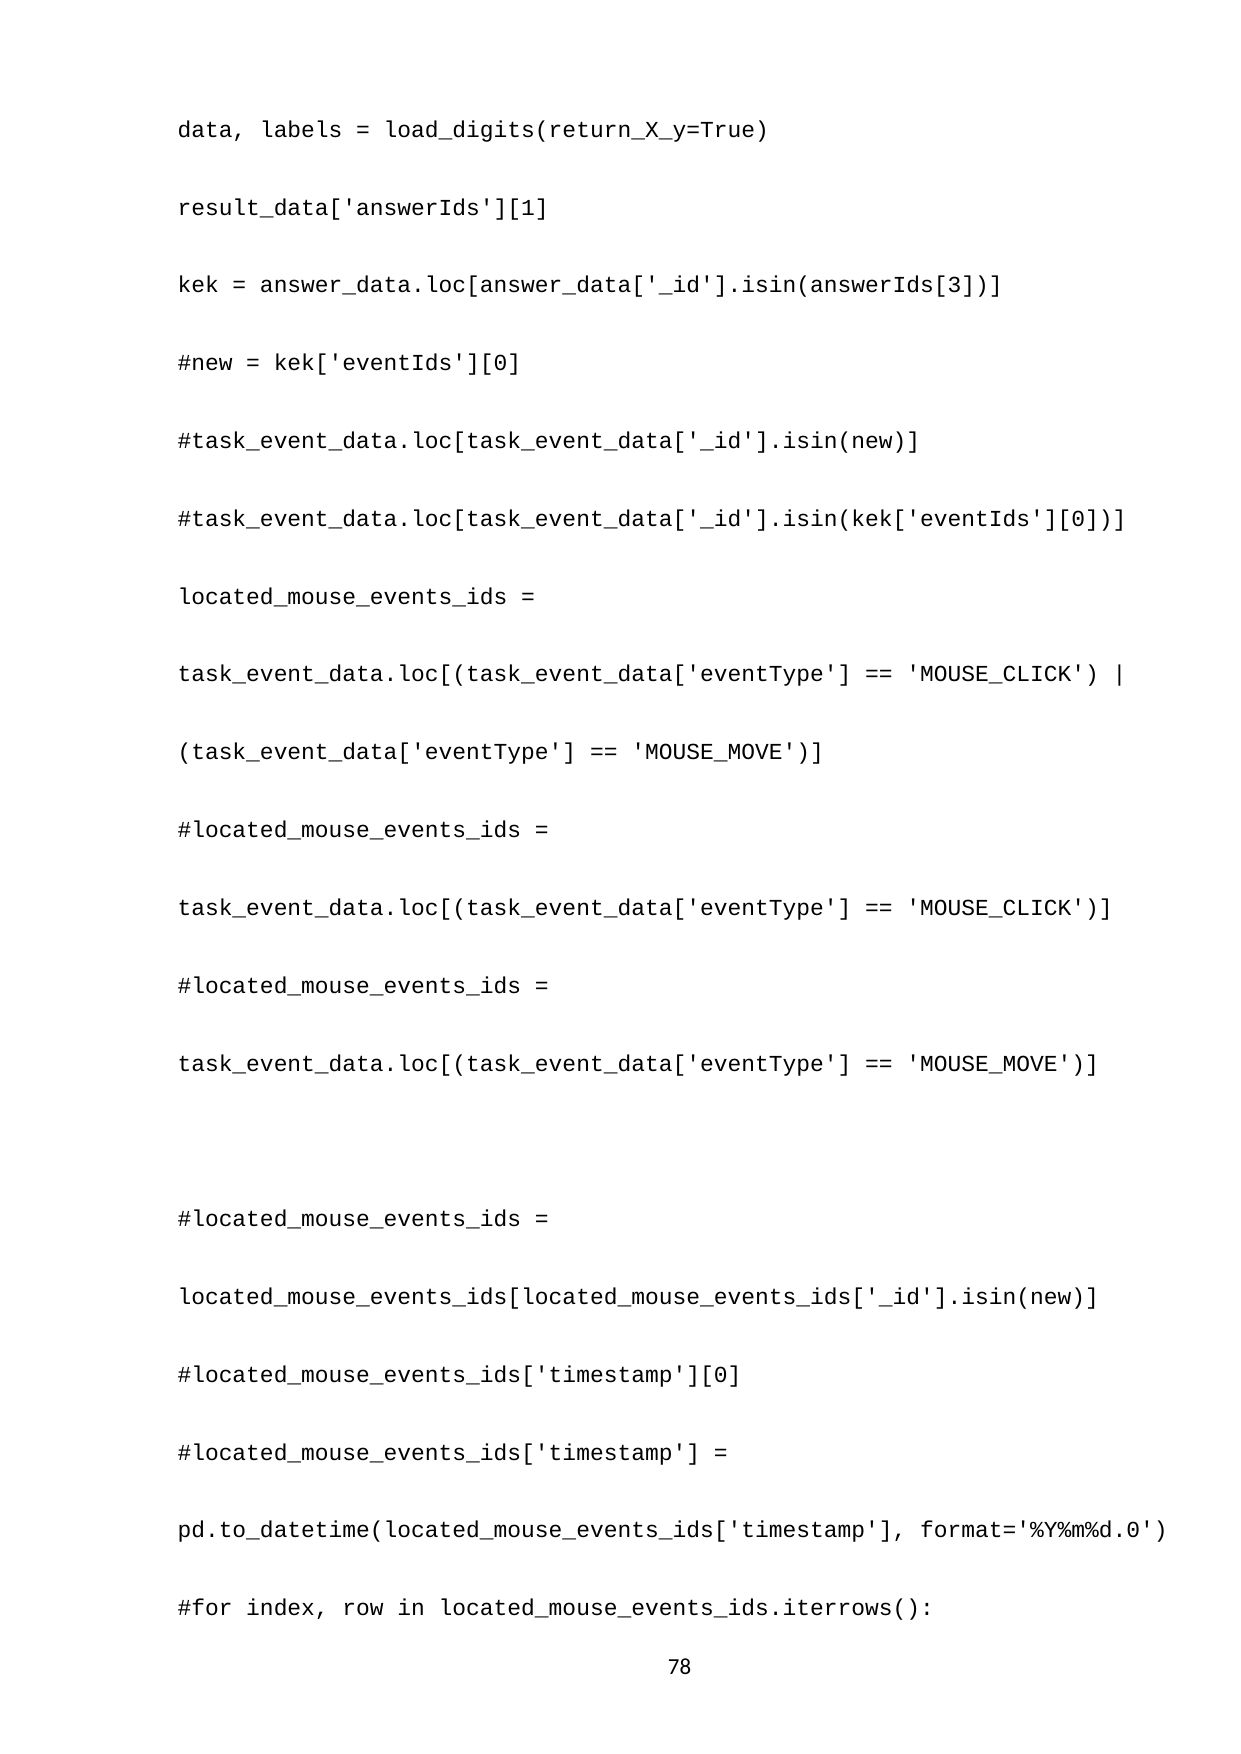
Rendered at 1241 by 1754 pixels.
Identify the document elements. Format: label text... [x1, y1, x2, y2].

text data, labels = load_digits(return_X_y=True) [177, 118, 1181, 144]
text #located_mouse_events_ids = task_event_data.loc[(task_event_data['eventType'] == 'MOUSE_MOVE')] [177, 974, 1181, 1078]
text #for index, row in located_mouse_events_ids.iterrows(): [177, 1597, 1181, 1622]
text #located_mouse_events_ids['timestamp'] = pd.to_datetime(located_mouse_events_ids['timestamp'], format='%Y%m%d.0') [177, 1441, 1181, 1545]
text #task_event_data.loc[task_event_data['_id'].isin(new)] [177, 429, 1181, 455]
text #task_event_data.loc[task_event_data['_id'].isin(kek['eventIds'][0])] [177, 507, 1181, 533]
text #located_mouse_events_ids = located_mouse_events_ids[located_mouse_events_ids['_id'].isin(new)] [177, 1207, 1181, 1311]
text located_mouse_events_ids = task_event_data.loc[(task_event_data['eventType'] == 'MOUSE_CLICK') | (task_event_data['eventType'] == 'MOUSE_MOVE')] [177, 585, 1181, 767]
text result_data['answerIds'][1] [177, 196, 1181, 222]
text #new = kek['eventIds'][0] [177, 352, 1181, 377]
text #located_mouse_events_ids = task_event_data.loc[(task_event_data['eventType'] == 'MOUSE_CLICK')] [177, 818, 1181, 922]
text #located_mouse_events_ids['timestamp'][0] [177, 1363, 1181, 1389]
text kek = answer_data.loc[answer_data['_id'].isin(answerIds[3])] [177, 274, 1181, 300]
